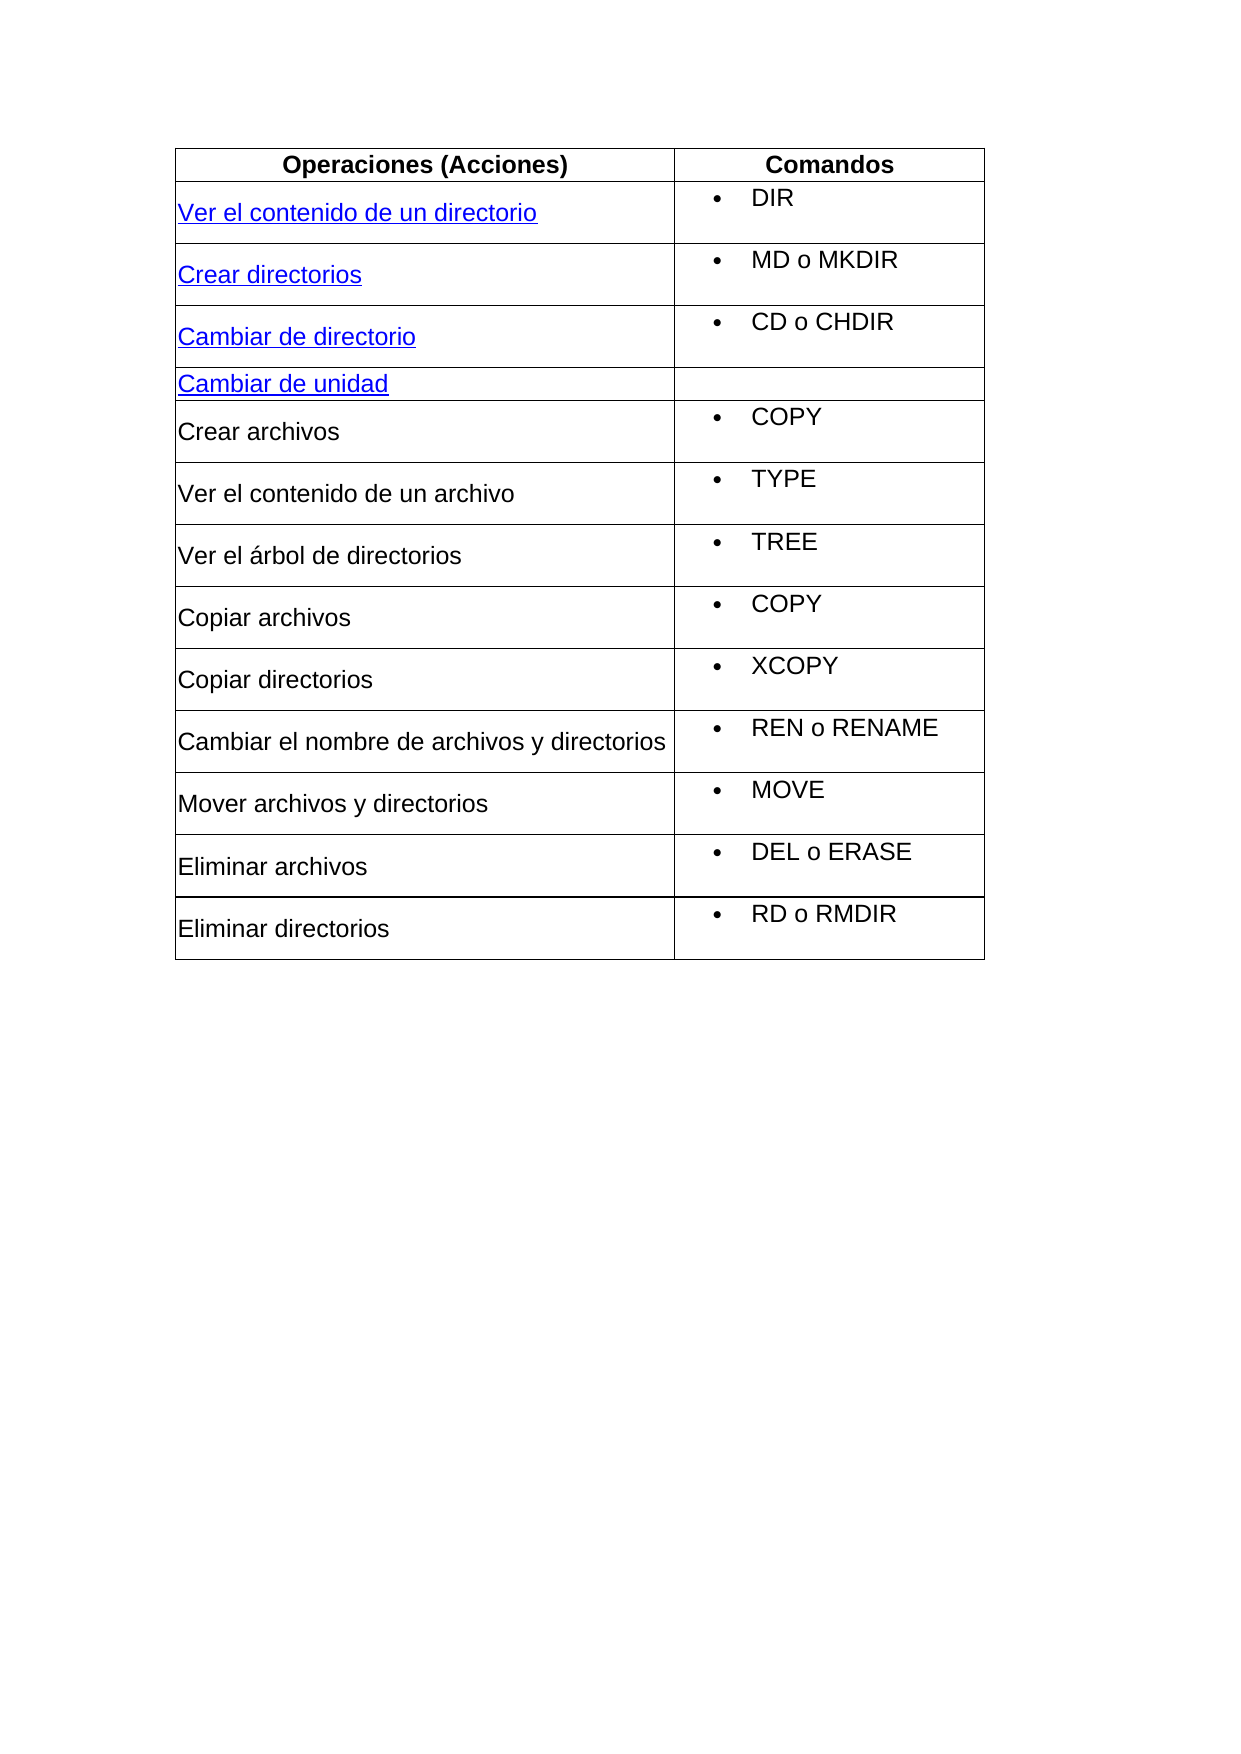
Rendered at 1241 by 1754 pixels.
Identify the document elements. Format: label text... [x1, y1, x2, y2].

table_cell Crear directorios [176, 244, 674, 305]
table_cell Ver el árbol de directorios [176, 525, 674, 586]
table_header Operaciones (Acciones) [176, 149, 674, 181]
table_cell MD o MKDIR [675, 244, 984, 305]
table_cell Copiar archivos [176, 587, 674, 648]
table_cell XCOPY [675, 649, 984, 710]
table_cell Cambiar de unidad [176, 368, 674, 400]
table_cell REN o RENAME [675, 711, 984, 772]
table_cell COPY [675, 401, 984, 462]
table_cell Ver el contenido de un directorio [176, 182, 674, 243]
table_cell Eliminar archivos [176, 835, 674, 896]
table_cell COPY [675, 587, 984, 648]
table_cell MOVE [675, 773, 984, 834]
table_cell TREE [675, 525, 984, 586]
table_cell DIR [675, 182, 984, 243]
table_cell Copiar directorios [176, 649, 674, 710]
table_cell [675, 368, 984, 400]
table_cell DEL o ERASE [675, 835, 984, 896]
table_cell Cambiar el nombre de archivos y directorios [176, 711, 674, 772]
table_cell Crear archivos [176, 401, 674, 462]
table_cell TYPE [675, 463, 984, 524]
table_header Comandos [675, 149, 984, 181]
table_cell Cambiar de directorio [176, 306, 674, 367]
table_cell CD o CHDIR [675, 306, 984, 367]
table_cell Ver el contenido de un archivo [176, 463, 674, 524]
table_cell Mover archivos y directorios [176, 773, 674, 834]
table_cell Eliminar directorios [176, 898, 674, 958]
table_cell RD o RMDIR [675, 898, 984, 958]
